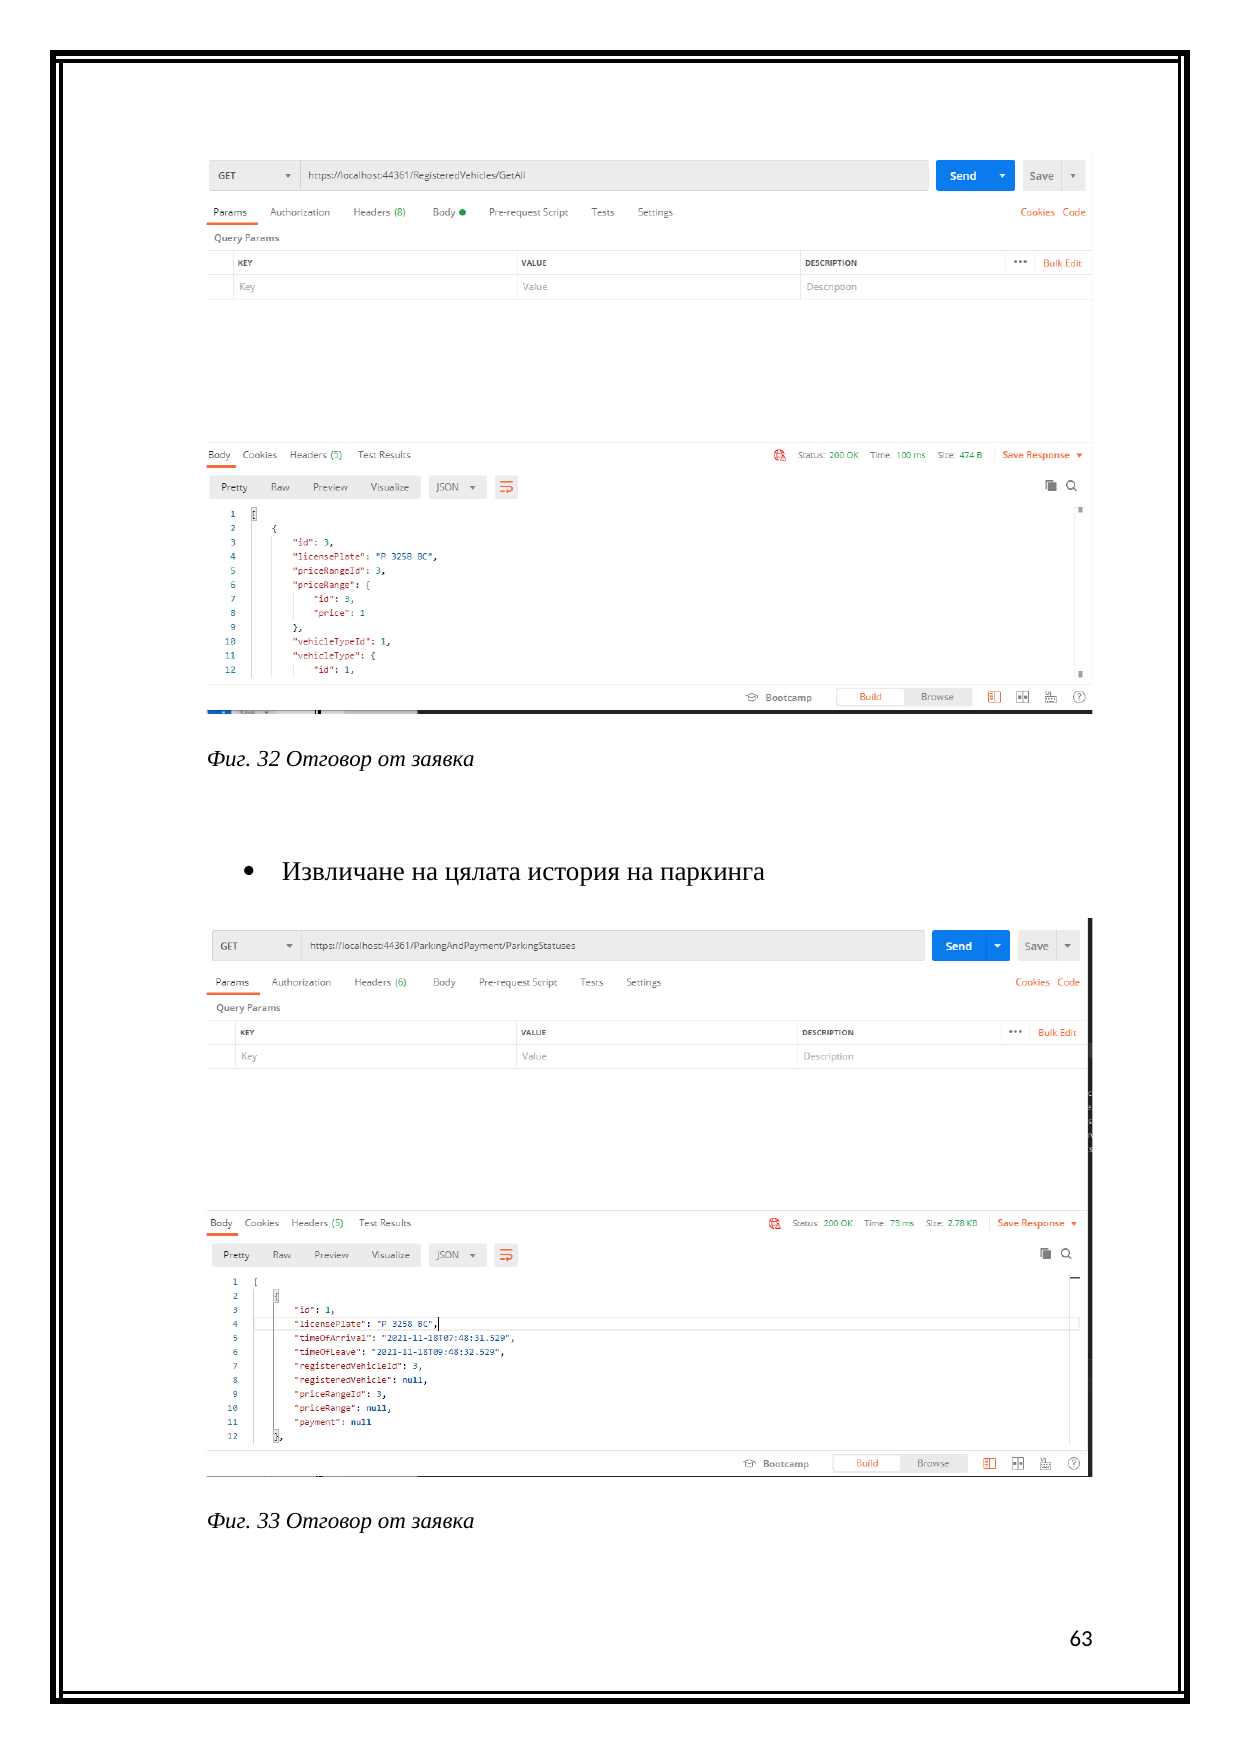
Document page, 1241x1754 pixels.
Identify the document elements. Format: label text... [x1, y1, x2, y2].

list Извличане на цялата история на паркинга [244, 855, 1092, 886]
text Фиг. 33 Отговор от заявка [207, 1507, 1092, 1533]
picture [206, 918, 1093, 1477]
picture [206, 150, 1093, 714]
text Фиг. 32 Отговор от заявка [207, 745, 1092, 771]
